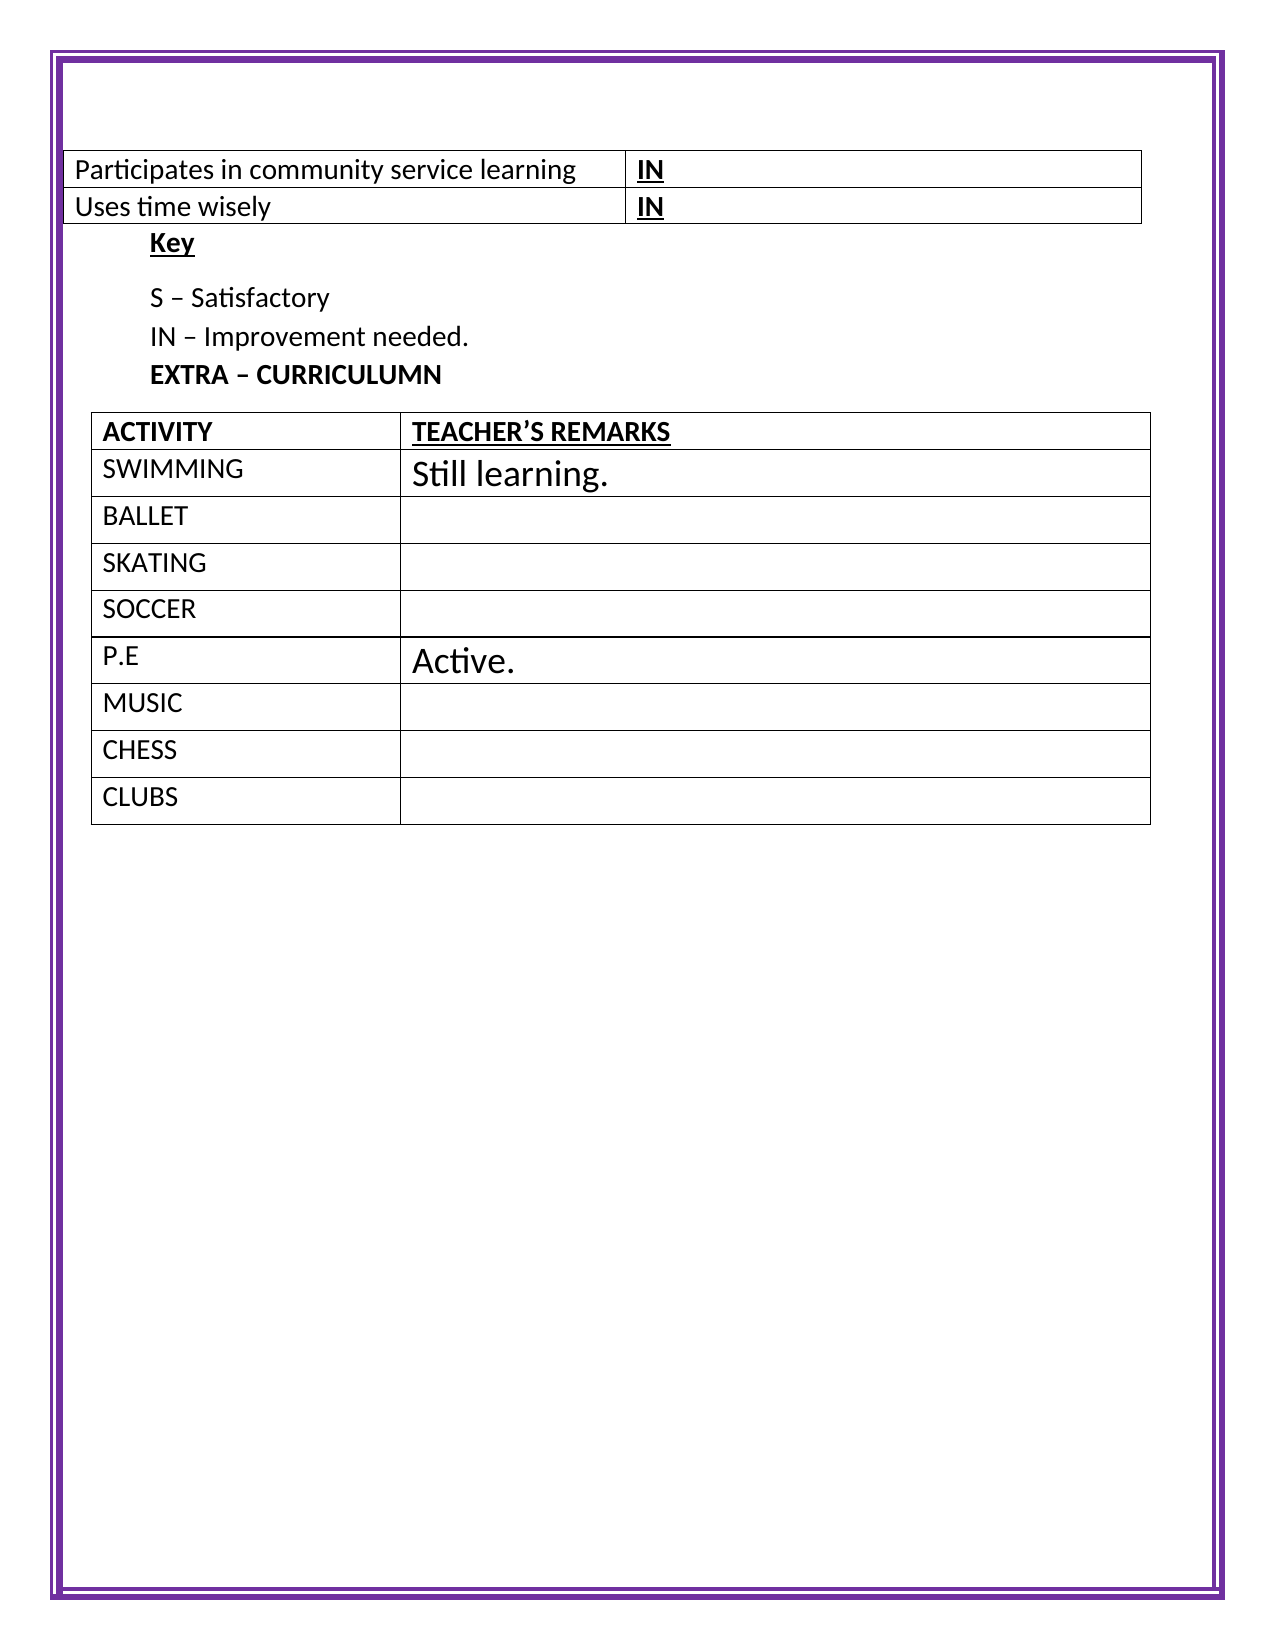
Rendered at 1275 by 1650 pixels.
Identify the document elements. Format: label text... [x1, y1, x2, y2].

table_cell BALLET [92, 497, 400, 543]
text S – Satisfactory [150, 279, 1125, 315]
table_cell CLUBS [92, 778, 400, 824]
table_cell [401, 778, 1150, 824]
table_cell IN [626, 151, 1141, 187]
table_cell Uses time wisely [64, 188, 625, 223]
text Key [150, 224, 1125, 260]
table_header ACTIVITY [92, 413, 400, 449]
table_cell SWIMMING [92, 450, 400, 496]
table_cell Active. [401, 638, 1150, 683]
table_cell Still learning. [401, 450, 1150, 496]
table_cell [401, 684, 1150, 730]
table_cell [401, 497, 1150, 543]
table_header TEACHER’S REMARKS [401, 413, 1150, 449]
table_cell CHESS [92, 731, 400, 777]
table_cell MUSIC [92, 684, 400, 730]
table_cell Participates in community service learning [64, 151, 625, 187]
table_cell SOCCER [92, 591, 400, 636]
table_cell IN [626, 188, 1141, 223]
table_cell [401, 591, 1150, 636]
text IN – Improvement needed. [150, 318, 1125, 353]
table_cell [401, 544, 1150, 589]
text EXTRA – CURRICULUMN [150, 356, 1125, 392]
table_cell P.E [92, 638, 400, 683]
table_cell SKATING [92, 544, 400, 589]
table_cell [401, 731, 1150, 777]
